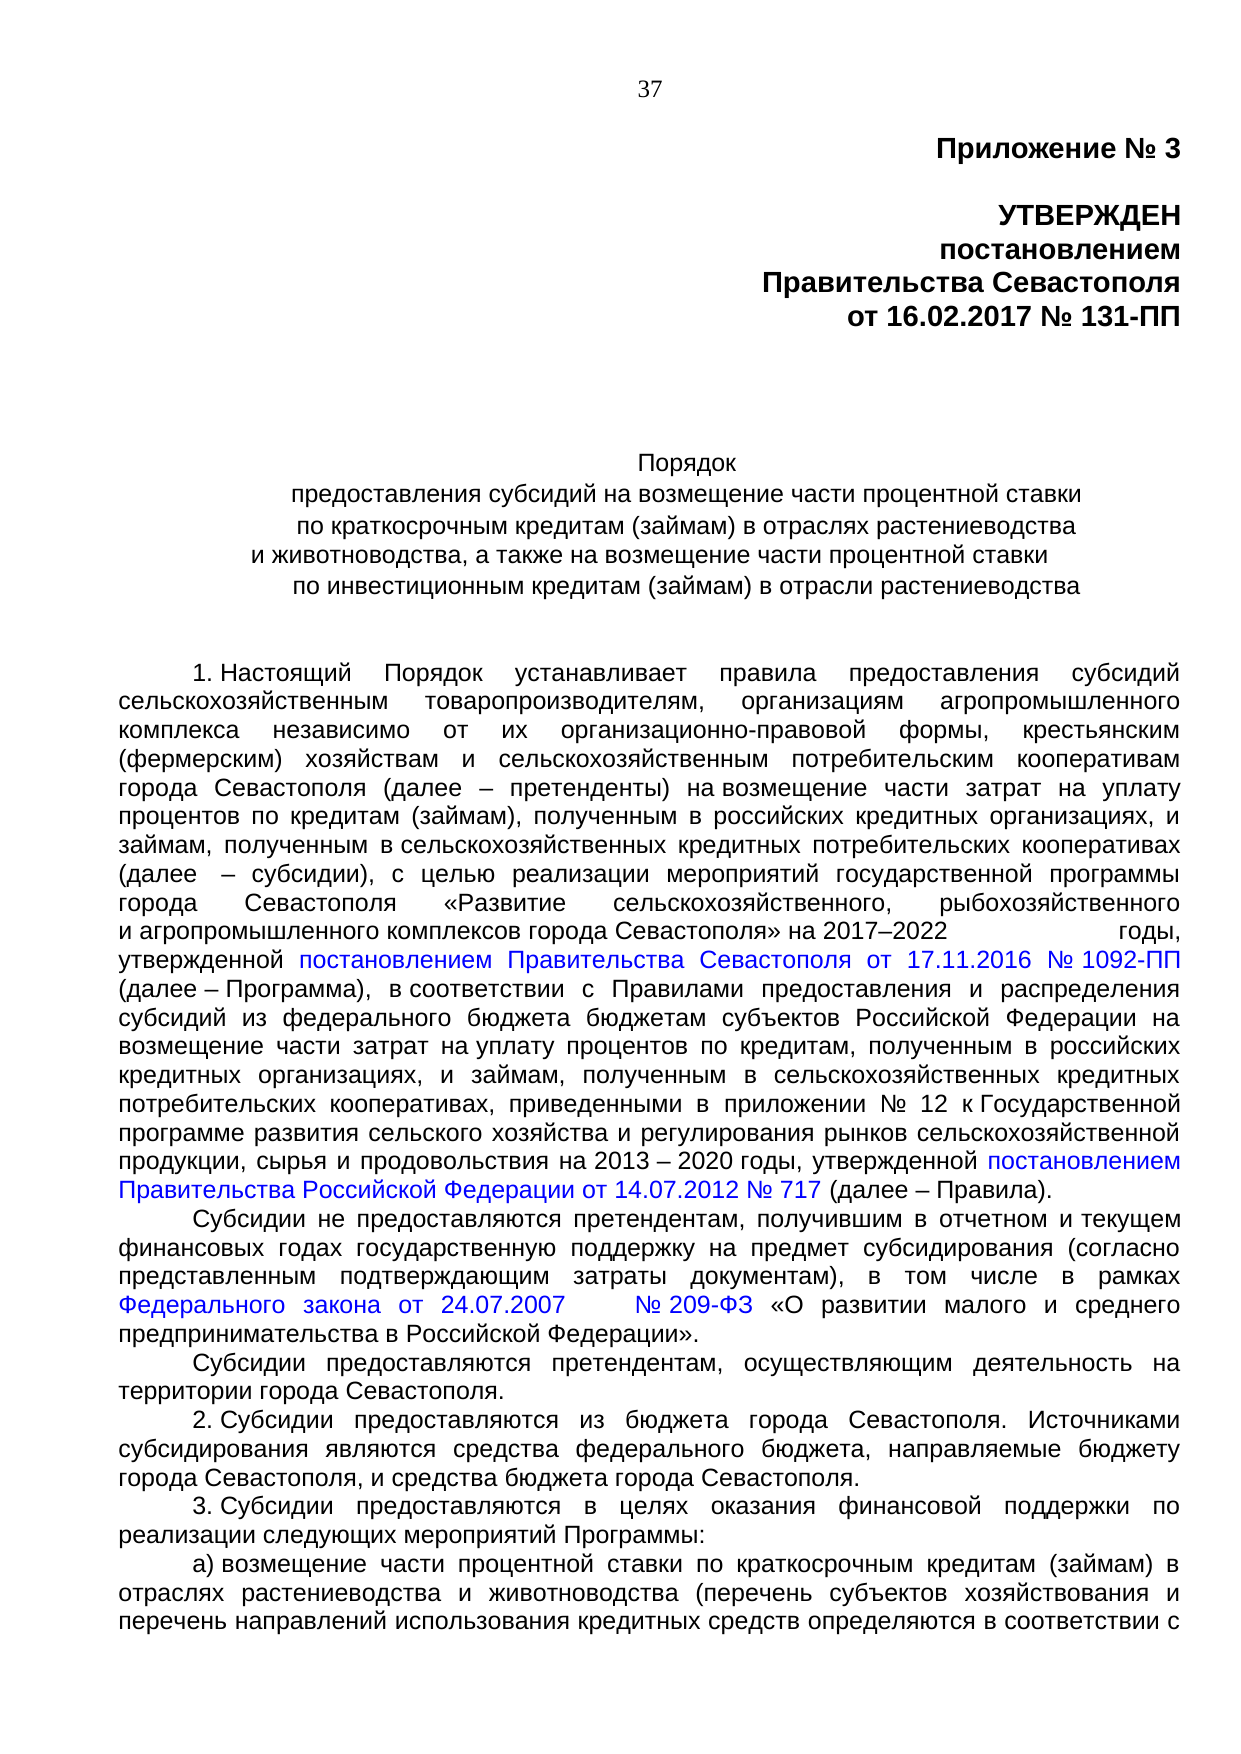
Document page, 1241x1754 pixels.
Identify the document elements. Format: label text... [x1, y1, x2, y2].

text от 16.02.2017 № 131-ПП [694, 299, 1181, 333]
text Субсидии предоставляются претендентам, осуществляющим деятельность на территории города Севастополя. [118, 1348, 1181, 1405]
text 3. Субсидии предоставляются в целях оказания финансовой поддержки по реализации следующих мероприятий Программы: [118, 1491, 1181, 1549]
text Правительства Севастополя [694, 266, 1181, 299]
text Порядок [118, 448, 1181, 476]
text постановлением [694, 232, 1181, 266]
text Приложение № 3 [694, 131, 1181, 165]
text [118, 1549, 1181, 1635]
text предоставления субсидий на возмещение части процентной ставки [118, 479, 1181, 508]
text по инвестиционным кредитам (займам) в отрасли растениеводства [118, 571, 1181, 600]
text Субсидии не предоставляются претендентам, получившим в отчетном и текущем финансовых годах государственную поддержку на предмет субсидирования (согласно представленным подтверждающим затраты документам), в том числе в рамках Федерального закона от 24.07.2007 № 209-ФЗ «О развитии малого и среднего предпринимательства в Российской Федерации». [118, 1204, 1181, 1348]
text 2. Субсидии предоставляются из бюджета города Севастополя. Источниками субсидирования являются средства федерального бюджета, направляемые бюджету города Севастополя, и средства бюджета города Севастополя. [118, 1405, 1181, 1491]
text УТВЕРЖДЕН [694, 198, 1181, 232]
text 1. Настоящий Порядок устанавливает правила предоставления субсидий сельскохозяйственным товаропроизводителям, организациям агропромышленного комплекса независимо от их организационно-правовой формы, крестьянским (фермерским) хозяйствам и сельскохозяйственным потребительским кооперативам города Севастополя (далее – претенденты) на возмещение части затрат на уплату процентов по кредитам (займам), полученным в российских кредитных организациях, и займам, полученным в сельскохозяйственных кредитных потребительских кооперативах (далее – субсидии), с целью реализации мероприятий государственной программы города Севастополя «Развитие сельскохозяйственного, рыбохозяйственного и агропромышленного комплексов города Севастополя» на 2017–2022 годы, утвержденной постановлением Правительства Севастополя от 17.11.2016 № 1092-ПП (далее – Программа), в соответствии с Правилами предоставления и распределения субсидий из федерального бюджета бюджетам субъектов Российской Федерации на возмещение части затрат на уплату процентов по кредитам, полученным в российских кредитных организациях, и займам, полученным в сельскохозяйственных кредитных потребительских кооперативах, приведенными в приложении № 12 к Государственной программе развития сельского хозяйства и регулирования рынков сельскохозяйственной продукции, сырья и продовольствия на 2013 – 2020 годы, утвержденной постановлением Правительства Российской Федерации от 14.07.2012 № 717 (далее – Правила). [118, 658, 1181, 1204]
text по краткосрочным кредитам (займам) в отраслях растениеводства и животноводства, а также на возмещение части процентной ставки [118, 511, 1181, 568]
